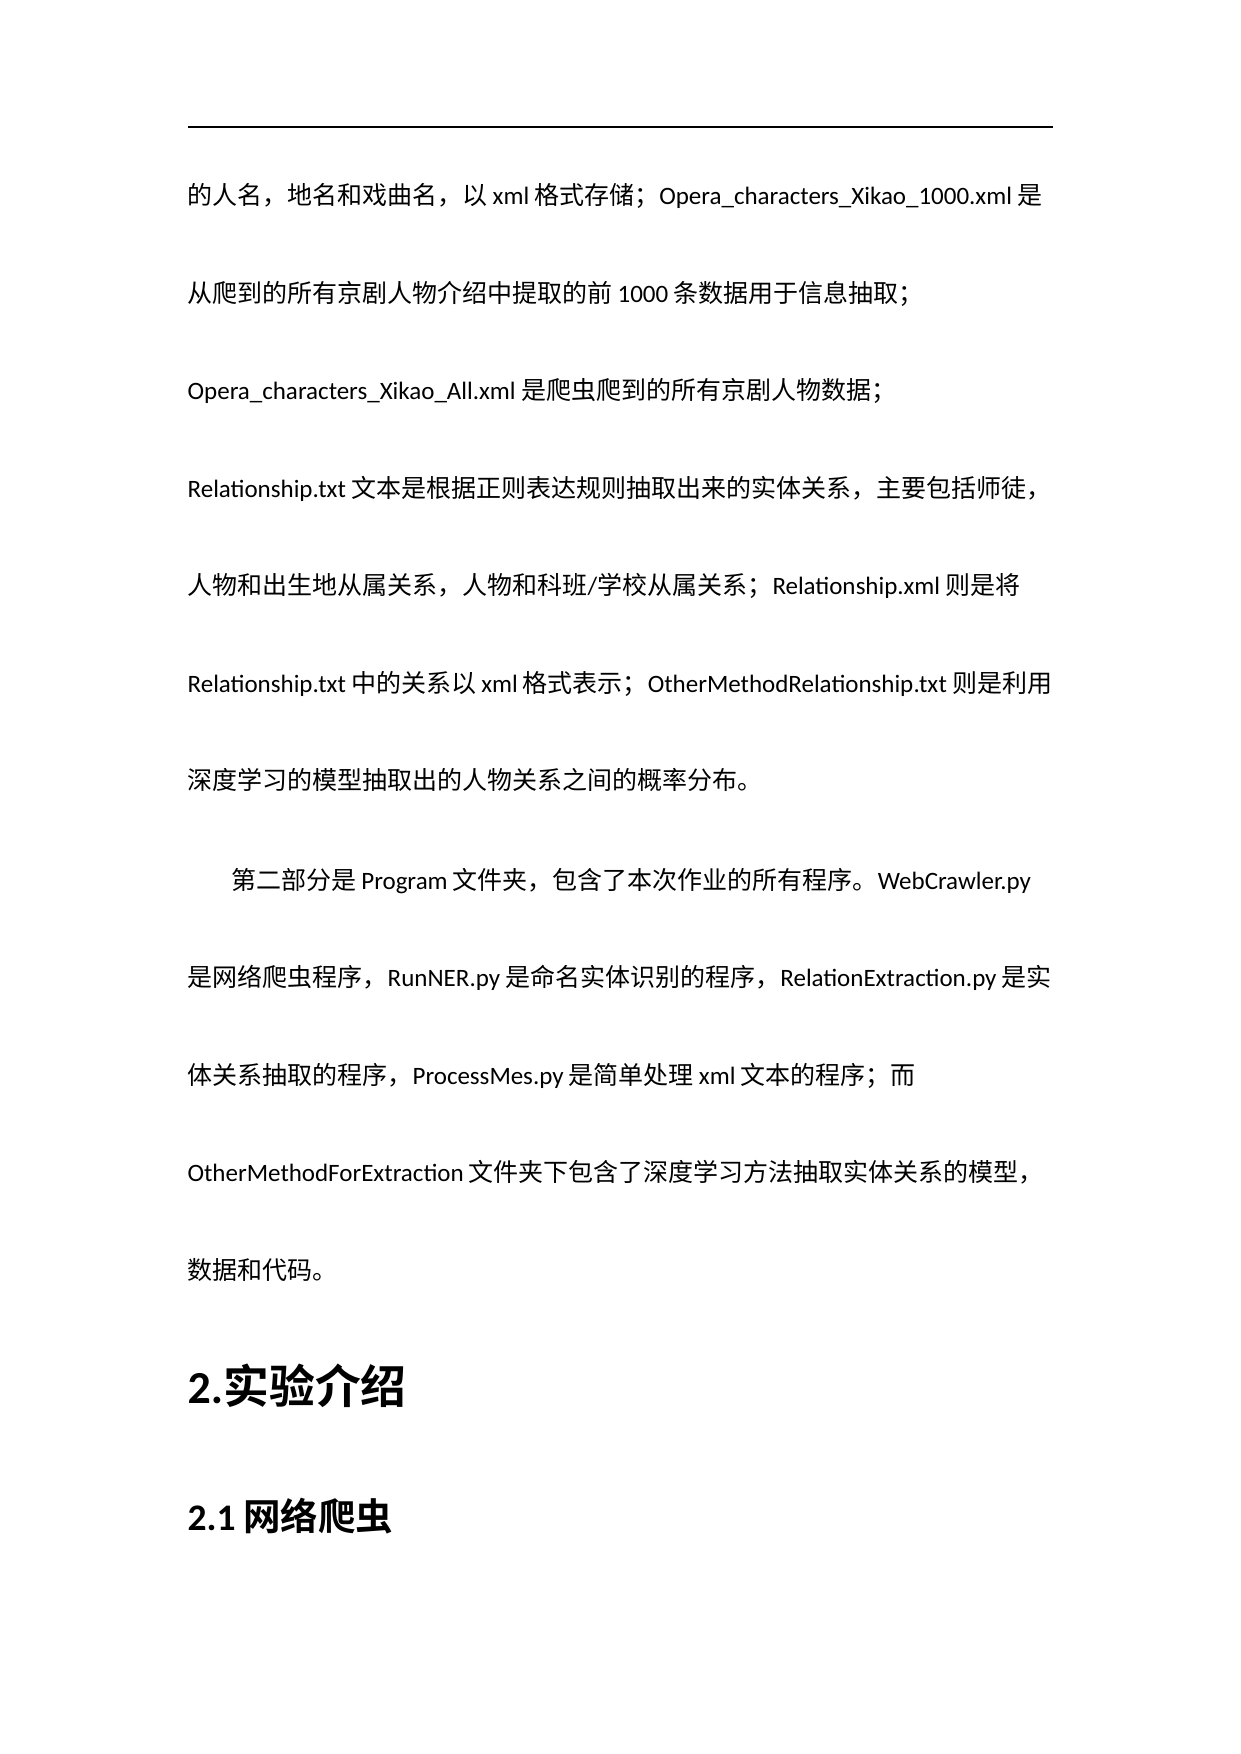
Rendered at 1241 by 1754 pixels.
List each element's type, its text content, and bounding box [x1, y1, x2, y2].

text 2.1网络爬虫 [187, 1482, 1053, 1547]
text 2.实验介绍 [187, 1335, 1053, 1433]
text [187, 161, 1053, 811]
text 第二部分是Program文件夹，包含了本次作业的所有程序。WebCrawler.py是网络爬虫程序，RunNER.py是命名实体识别的程序，RelationExtraction.py是实体关系抽取的程序，ProcessMes.py是简单处理xml文本的程序；而OtherMethodForExtraction文件夹下包含了深度学习方法抽取实体关系的模型，数据和代码。 [187, 846, 1053, 1301]
